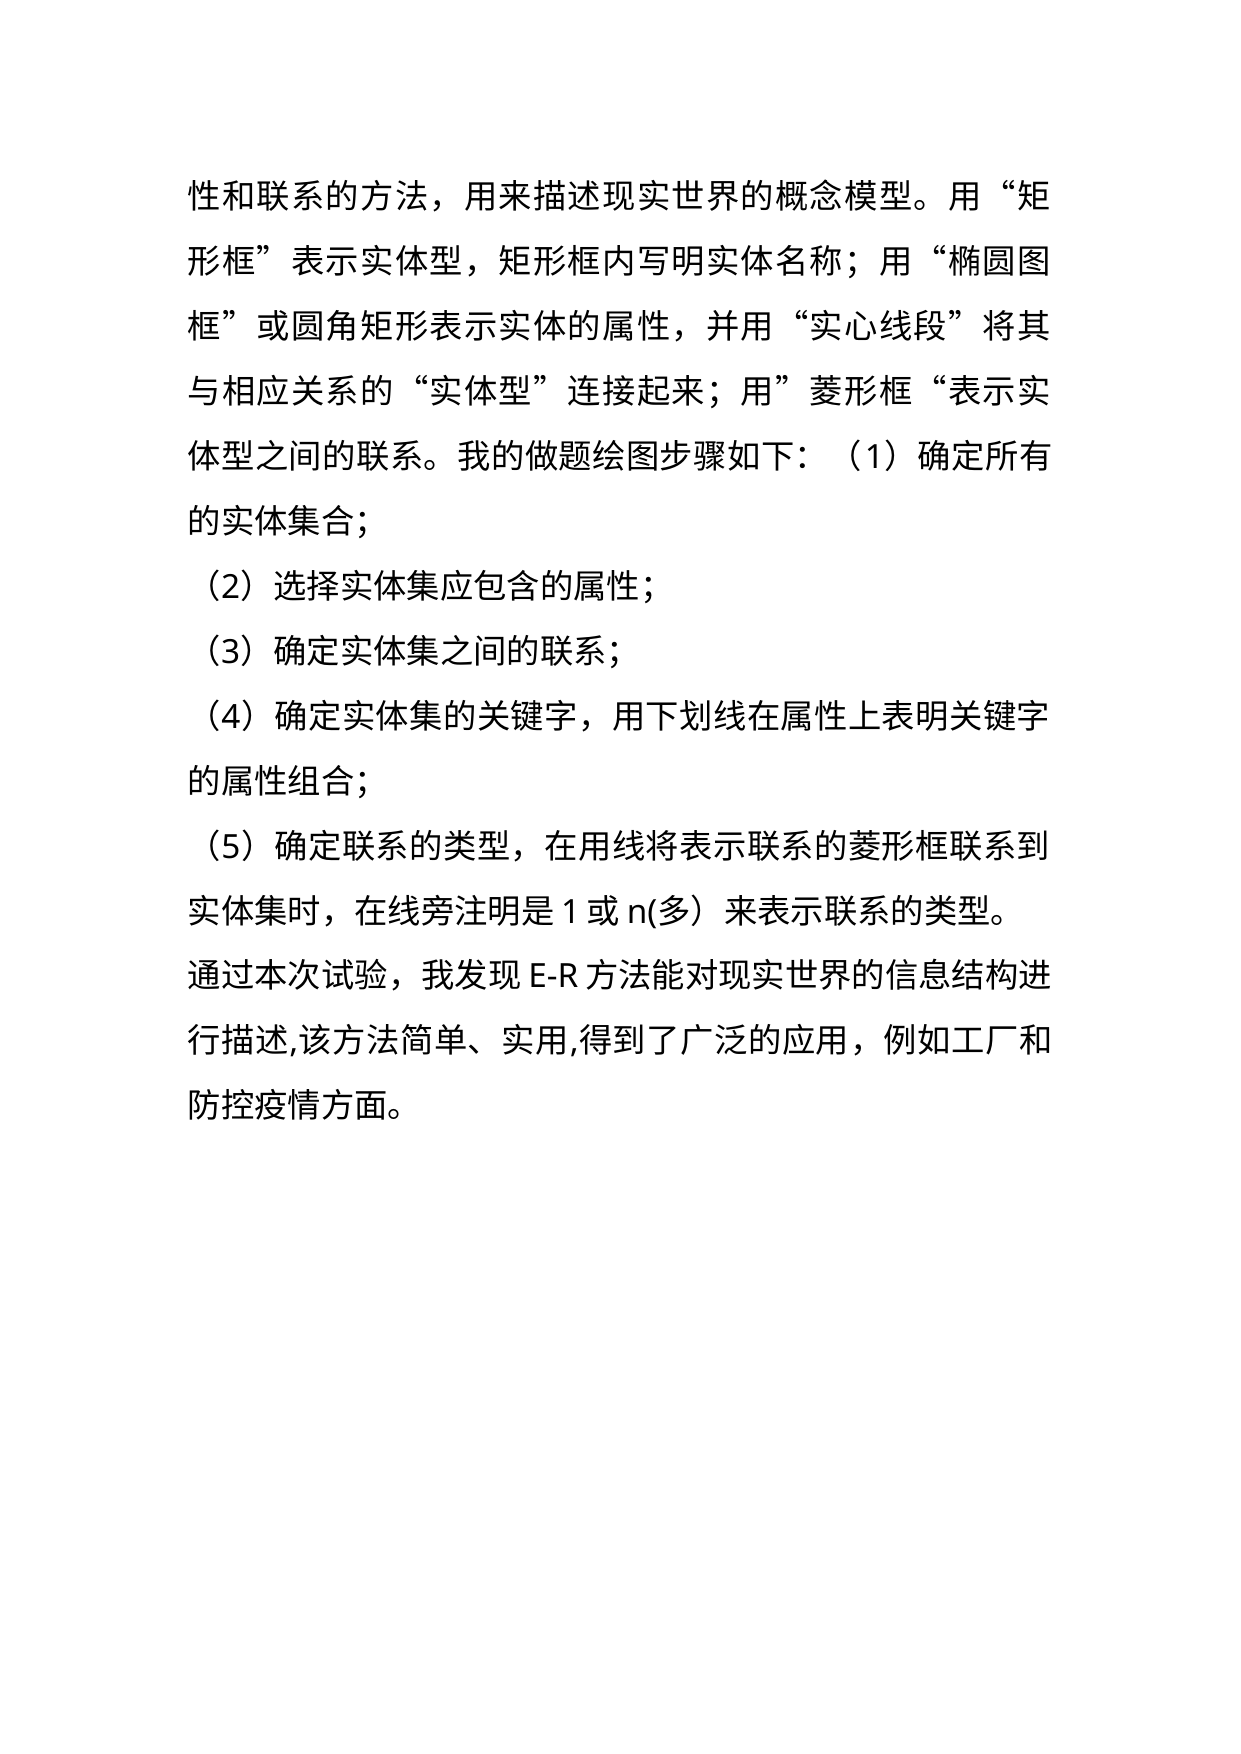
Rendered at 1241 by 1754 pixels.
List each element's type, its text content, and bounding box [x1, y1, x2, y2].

list 通过本次试验，我发现E-R方法能对现实世界的信息结构进行描述,该方法简单、实用,得到了广泛的应用，例如工厂和防控疫情方面。 [187, 942, 1053, 1137]
list （3）确定实体集之间的联系； [187, 617, 1053, 682]
list （5）确定联系的类型，在用线将表示联系的菱形框联系到实体集时，在线旁注明是1或n(多）来表示联系的类型。 [187, 812, 1053, 942]
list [187, 162, 1053, 552]
list （4）确定实体集的关键字，用下划线在属性上表明关键字的属性组合； [187, 682, 1053, 812]
list （2）选择实体集应包含的属性； [187, 552, 1053, 617]
